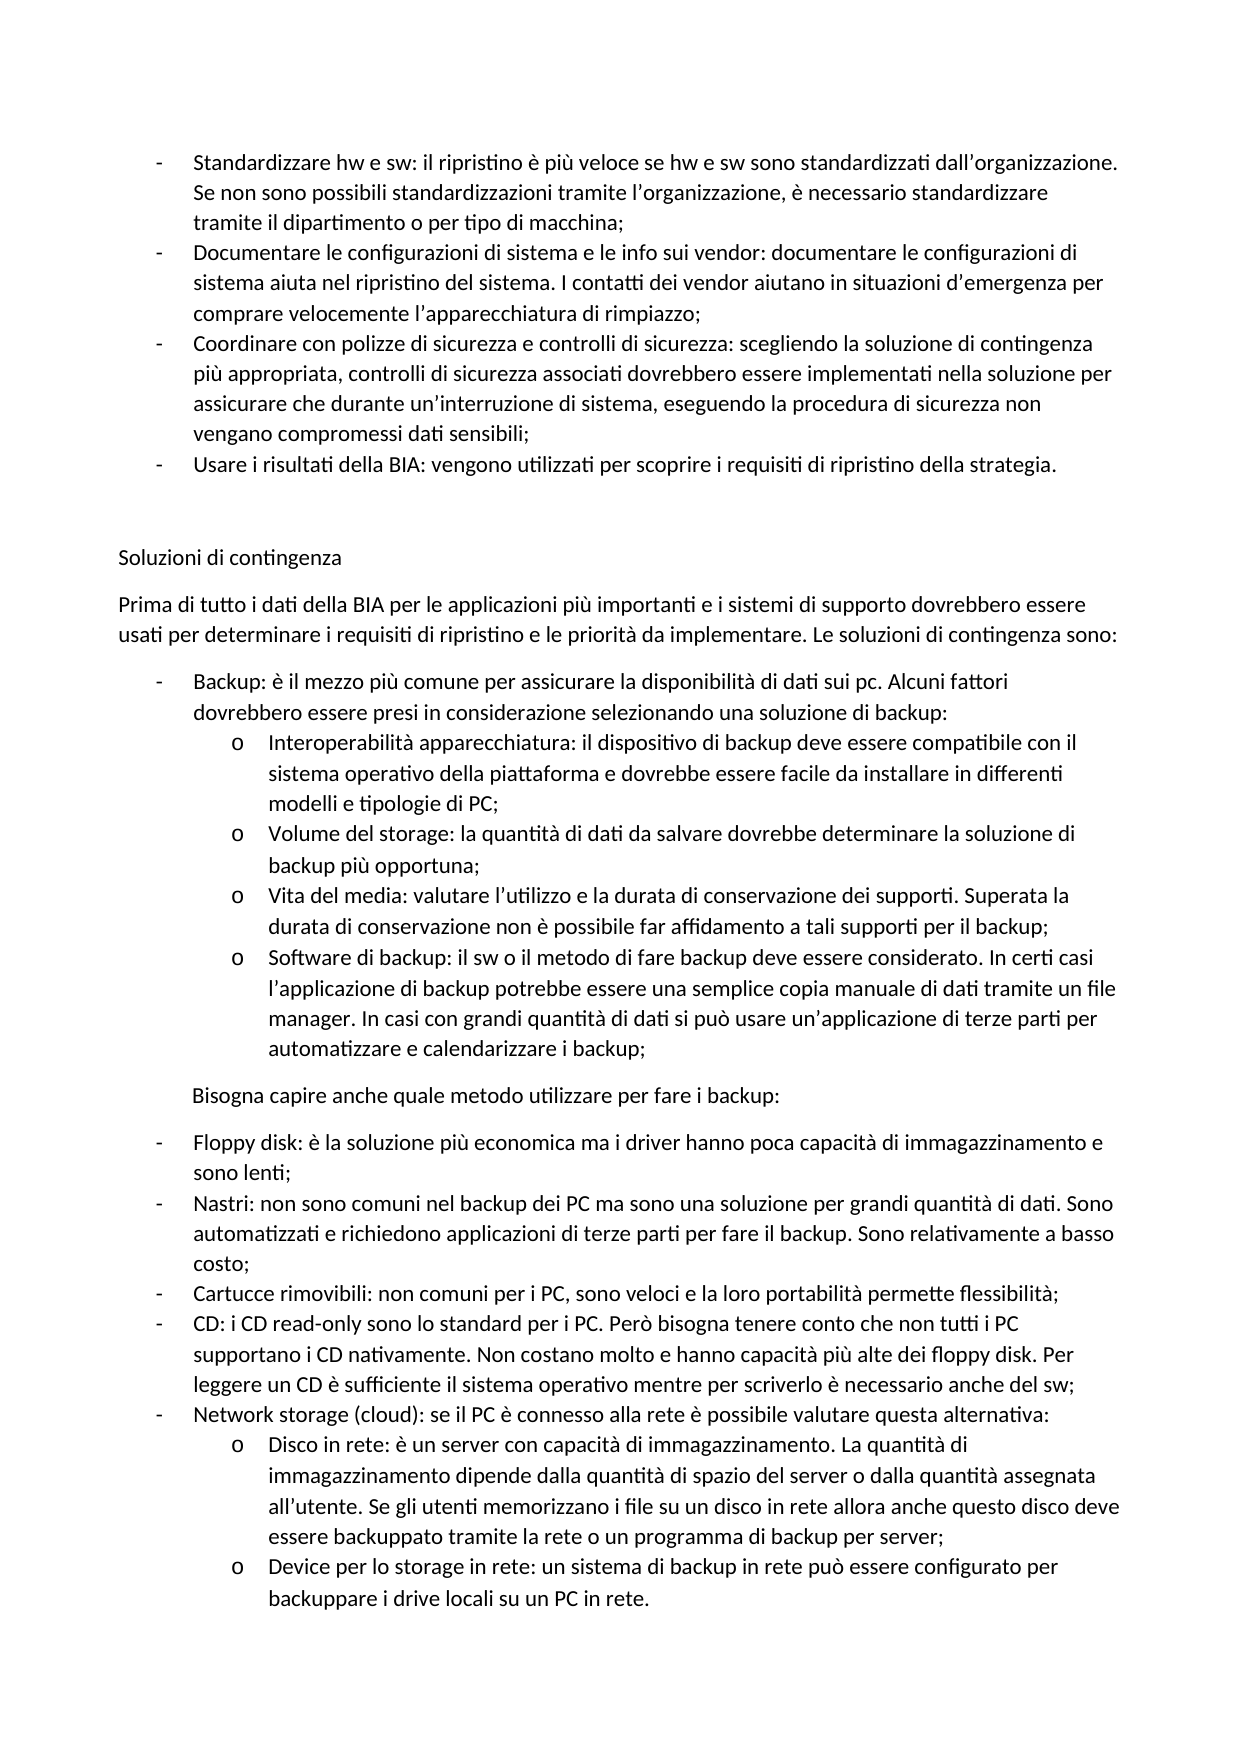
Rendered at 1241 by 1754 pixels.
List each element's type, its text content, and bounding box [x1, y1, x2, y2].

list Documentare le configurazioni di sistema e le info sui vendor: documentare le configurazioni di sistema aiuta nel ripristino del sistema. I contatti dei vendor aiutano in situazioni d’emergenza per comprare velocemente l’apparecchiatura di rimpiazzo; [156, 238, 1122, 327]
list Nastri: non sono comuni nel backup dei PC ma sono una soluzione per grandi quantità di dati. Sono automatizzati e richiedono applicazioni di terze parti per fare il backup. Sono relativamente a basso costo; [156, 1189, 1122, 1277]
list Device per lo storage in rete: un sistema di backup in rete può essere configurato per backuppare i drive locali su un PC in rete. [231, 1552, 1122, 1612]
text Soluzioni di contingenza [118, 543, 1122, 571]
list Volume del storage: la quantità di dati da salvare dovrebbe determinare la soluzione di backup più opportuna; [231, 819, 1122, 879]
list Network storage (cloud): se il PC è connesso alla rete è possibile valutare questa alternativa: [156, 1400, 1122, 1428]
list CD: i CD read-only sono lo standard per i PC. Però bisogna tenere conto che non tutti i PC supportano i CD nativamente. Non costano molto e hanno capacità più alte dei floppy disk. Per leggere un CD è sufficiente il sistema operativo mentre per scriverlo è necessario anche del sw; [156, 1309, 1122, 1398]
text Prima di tutto i dati della BIA per le applicazioni più importanti e i sistemi di supporto dovrebbero essere usati per determinare i requisiti di ripristino e le priorità da implementare. Le soluzioni di contingenza sono: [118, 590, 1122, 648]
list Floppy disk: è la soluzione più economica ma i driver hanno poca capacità di immagazzinamento e sono lenti; [156, 1128, 1122, 1186]
list Usare i risultati della BIA: vengono utilizzati per scoprire i requisiti di ripristino della strategia. [156, 450, 1122, 478]
text Bisogna capire anche quale metodo utilizzare per fare i backup: [192, 1081, 1122, 1109]
list Cartucce rimovibili: non comuni per i PC, sono veloci e la loro portabilità permette flessibilità; [156, 1279, 1122, 1307]
list Software di backup: il sw o il metodo di fare backup deve essere considerato. In certi casi l’applicazione di backup potrebbe essere una semplice copia manuale di dati tramite un file manager. In casi con grandi quantità di dati si può usare un’applicazione di terze parti per automatizzare e calendarizzare i backup; [231, 943, 1122, 1062]
list Backup: è il mezzo più comune per assicurare la disponibilità di dati sui pc. Alcuni fattori dovrebbero essere presi in considerazione selezionando una soluzione di backup: [156, 667, 1122, 726]
list Vita del media: valutare l’utilizzo e la durata di conservazione dei supporti. Superata la durata di conservazione non è possibile far affidamento a tali supporti per il backup; [231, 881, 1122, 941]
list Disco in rete: è un server con capacità di immagazzinamento. La quantità di immagazzinamento dipende dalla quantità di spazio del server o dalla quantità assegnata all’utente. Se gli utenti memorizzano i file su un disco in rete allora anche questo disco deve essere backuppato tramite la rete o un programma di backup per server; [231, 1430, 1122, 1550]
list Coordinare con polizze di sicurezza e controlli di sicurezza: scegliendo la soluzione di contingenza più appropriata, controlli di sicurezza associati dovrebbero essere implementati nella soluzione per assicurare che durante un’interruzione di sistema, eseguendo la procedura di sicurezza non vengano compromessi dati sensibili; [156, 329, 1122, 447]
list Standardizzare hw e sw: il ripristino è più veloce se hw e sw sono standardizzati dall’organizzazione. Se non sono possibili standardizzazioni tramite l’organizzazione, è necessario standardizzare tramite il dipartimento o per tipo di macchina; [156, 148, 1122, 236]
list Interoperabilità apparecchiatura: il dispositivo di backup deve essere compatibile con il sistema operativo della piattaforma e dovrebbe essere facile da installare in differenti modelli e tipologie di PC; [231, 728, 1122, 817]
